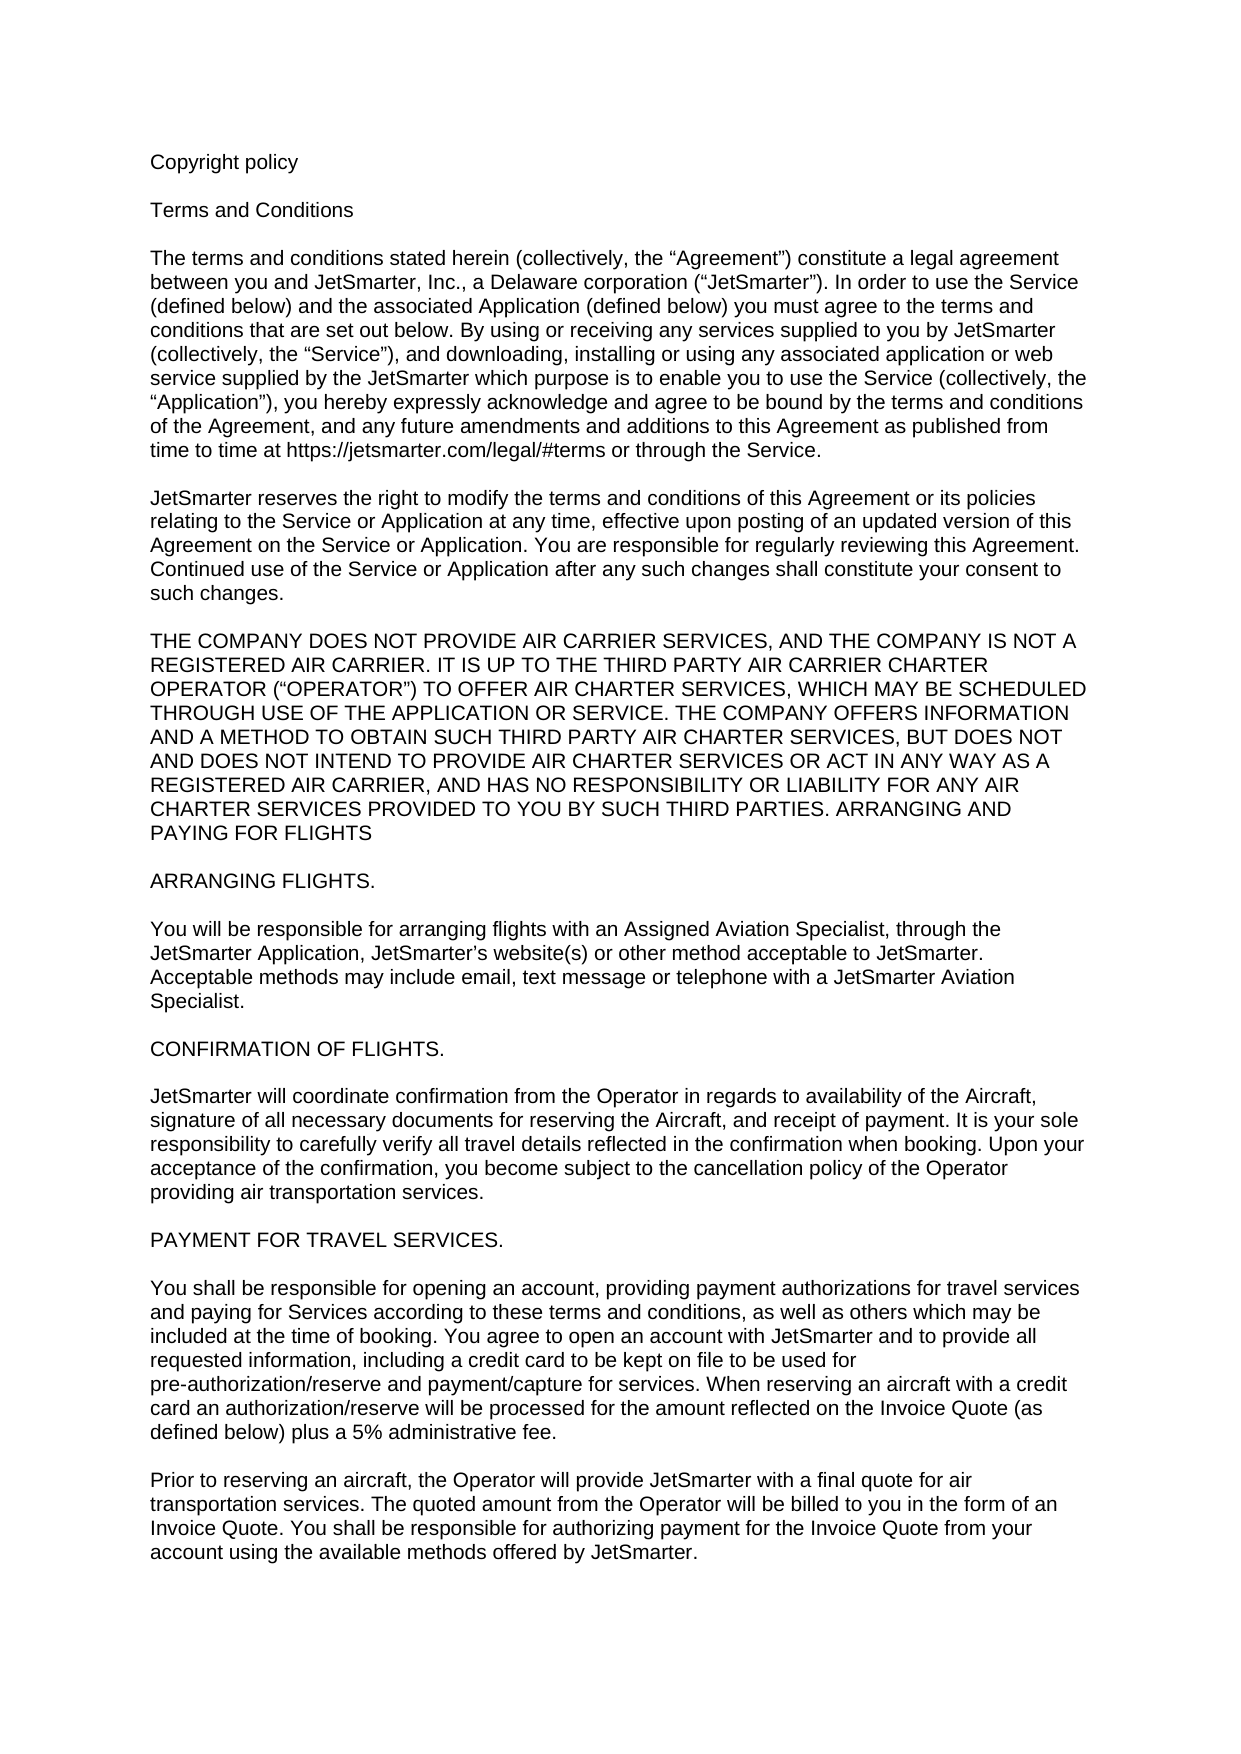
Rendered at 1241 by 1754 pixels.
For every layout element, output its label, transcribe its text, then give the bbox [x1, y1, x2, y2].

text Prior to reserving an aircraft, the Operator will provide JetSmarter with a final quote for air transportation services. The quoted amount from the Operator will be billed to you in the form of an Invoice Quote. You shall be responsible for authorizing payment for the Invoice Quote from your account using the available methods offered by JetSmarter. [150, 1468, 1090, 1563]
text The terms and conditions stated herein (collectively, the “Agreement”) constitute a legal agreement between you and JetSmarter, Inc., a Delaware corporation (“JetSmarter”). In order to use the Service (defined below) and the associated Application (defined below) you must agree to the terms and conditions that are set out below. By using or receiving any services supplied to you by JetSmarter (collectively, the “Service”), and downloading, installing or using any associated application or web service supplied by the JetSmarter which purpose is to enable you to use the Service (collectively, the “Application”), you hereby expressly acknowledge and agree to be bound by the terms and conditions of the Agreement, and any future amendments and additions to this Agreement as published from time to time at https://jetsmarter.com/legal/#terms or through the Service. [150, 246, 1090, 461]
text ARRANGING FLIGHTS. [150, 869, 1090, 893]
text JetSmarter reserves the right to modify the terms and conditions of this Agreement or its policies relating to the Service or Application at any time, effective upon posting of an updated version of this Agreement on the Service or Application. You are responsible for regularly reviewing this Agreement. Continued use of the Service or Application after any such changes shall constitute your consent to such changes. [150, 485, 1090, 605]
text You will be responsible for arranging flights with an Assigned Aviation Specialist, through the JetSmarter Application, JetSmarter’s website(s) or other method acceptable to JetSmarter. Acceptable methods may include email, text message or telephone with a JetSmarter Aviation Specialist. [150, 917, 1090, 1012]
text Terms and Conditions [150, 198, 1090, 222]
text JetSmarter will coordinate confirmation from the Operator in regards to availability of the Aircraft, signature of all necessary documents for reserving the Aircraft, and receipt of payment. It is your sole responsibility to carefully verify all travel details reflected in the confirmation when booking. Upon your acceptance of the confirmation, you become subject to the cancellation policy of the Operator providing air transportation services. [150, 1084, 1090, 1204]
text CONFIRMATION OF FLIGHTS. [150, 1036, 1090, 1060]
text You shall be responsible for opening an account, providing payment authorizations for travel services and paying for Services according to these terms and conditions, as well as others which may be included at the time of booking. You agree to open an account with JetSmarter and to provide all requested information, including a credit card to be kept on file to be used for pre-authorization/reserve and payment/capture for services. When reserving an aircraft with a credit card an authorization/reserve will be processed for the amount reflected on the Invoice Quote (as defined below) plus a 5% administrative fee. [150, 1276, 1090, 1444]
text THE COMPANY DOES NOT PROVIDE AIR CARRIER SERVICES, AND THE COMPANY IS NOT A REGISTERED AIR CARRIER. IT IS UP TO THE THIRD PARTY AIR CARRIER CHARTER OPERATOR (“OPERATOR”) TO OFFER AIR CHARTER SERVICES, WHICH MAY BE SCHEDULED THROUGH USE OF THE APPLICATION OR SERVICE. THE COMPANY OFFERS INFORMATION AND A METHOD TO OBTAIN SUCH THIRD PARTY AIR CHARTER SERVICES, BUT DOES NOT AND DOES NOT INTEND TO PROVIDE AIR CHARTER SERVICES OR ACT IN ANY WAY AS A REGISTERED AIR CARRIER, AND HAS NO RESPONSIBILITY OR LIABILITY FOR ANY AIR CHARTER SERVICES PROVIDED TO YOU BY SUCH THIRD PARTIES. ARRANGING AND PAYING FOR FLIGHTS [150, 629, 1090, 845]
text PAYMENT FOR TRAVEL SERVICES. [150, 1228, 1090, 1252]
text Copyright policy [150, 150, 1090, 174]
